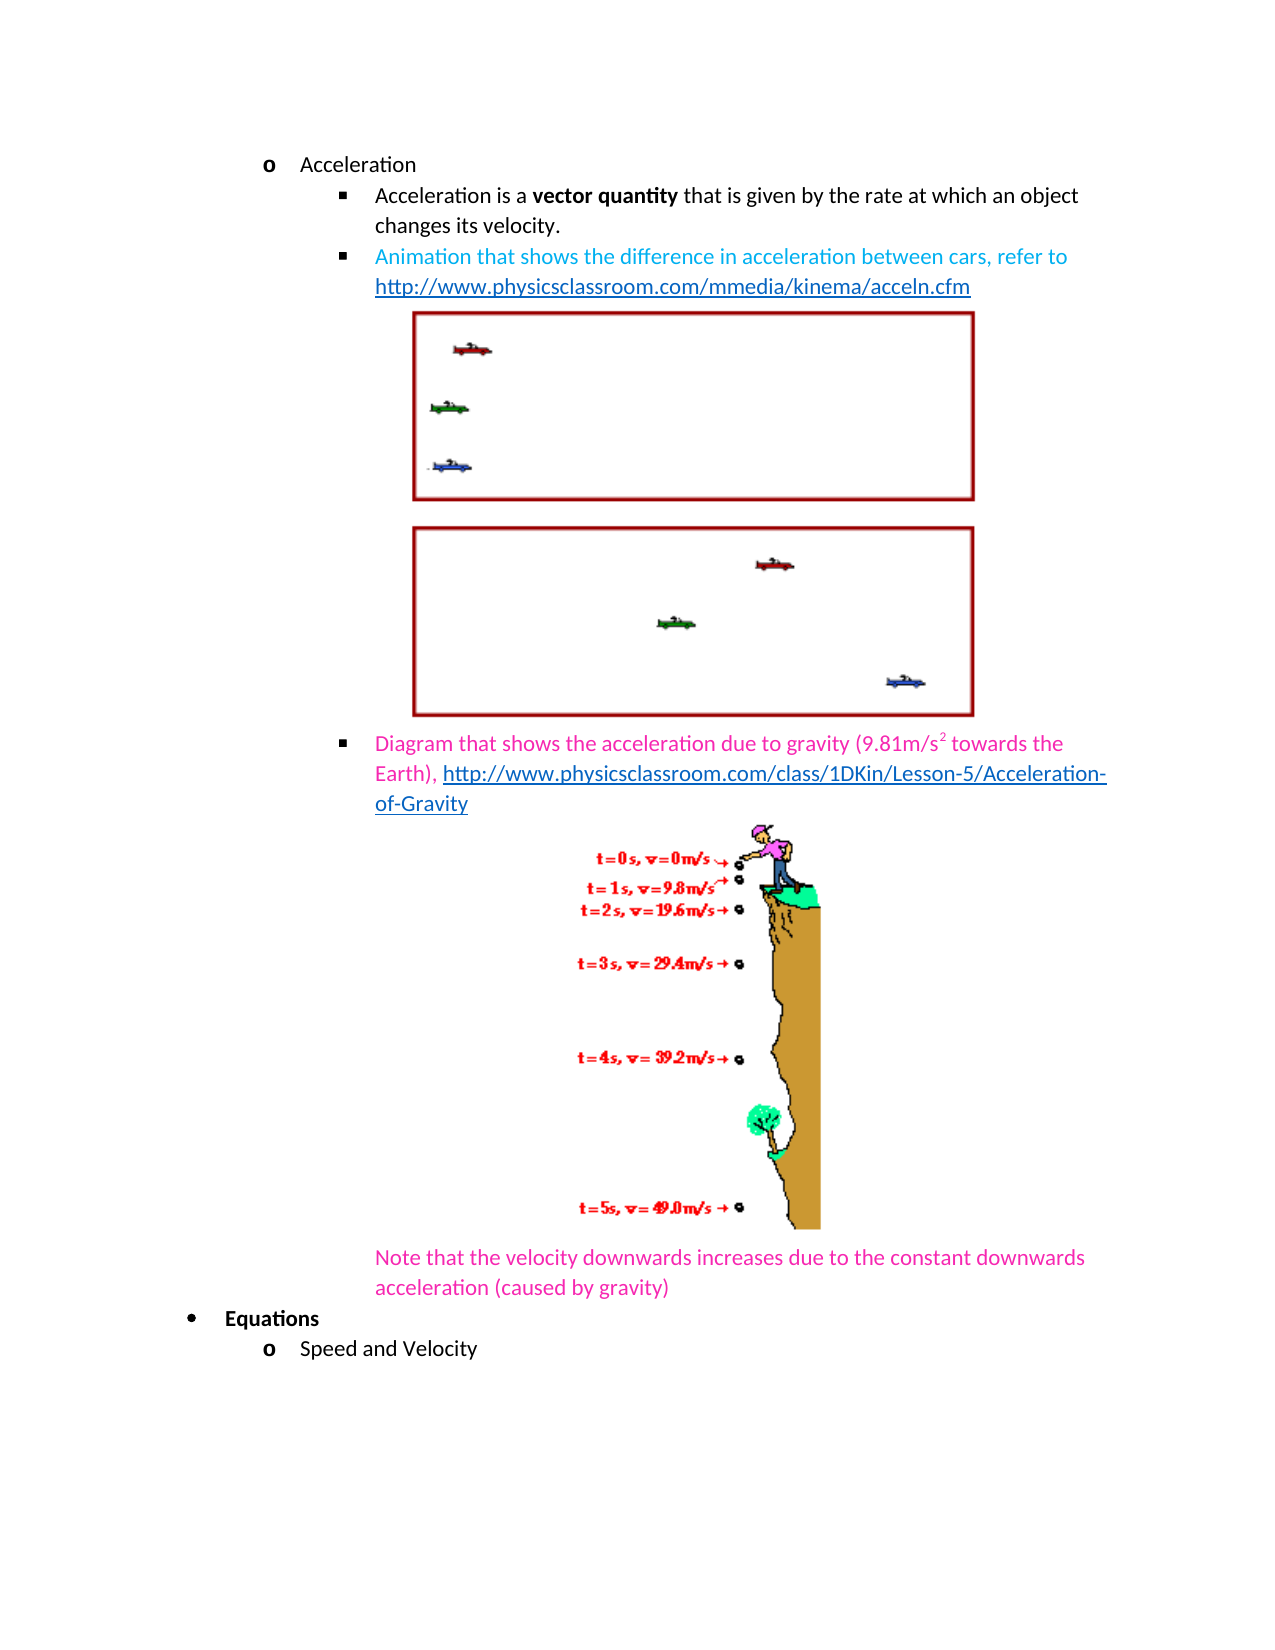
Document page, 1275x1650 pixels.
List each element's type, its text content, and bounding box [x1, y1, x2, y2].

list Acceleration [262, 150, 1125, 179]
picture [400, 302, 983, 510]
list Equations [187, 1304, 1125, 1332]
picture [400, 518, 984, 722]
picture [556, 819, 832, 1236]
list Acceleration is a vector quantity that is given by the rate at which an object changes its velocity. [337, 181, 1125, 240]
list Speed and Velocity [262, 1334, 1125, 1363]
